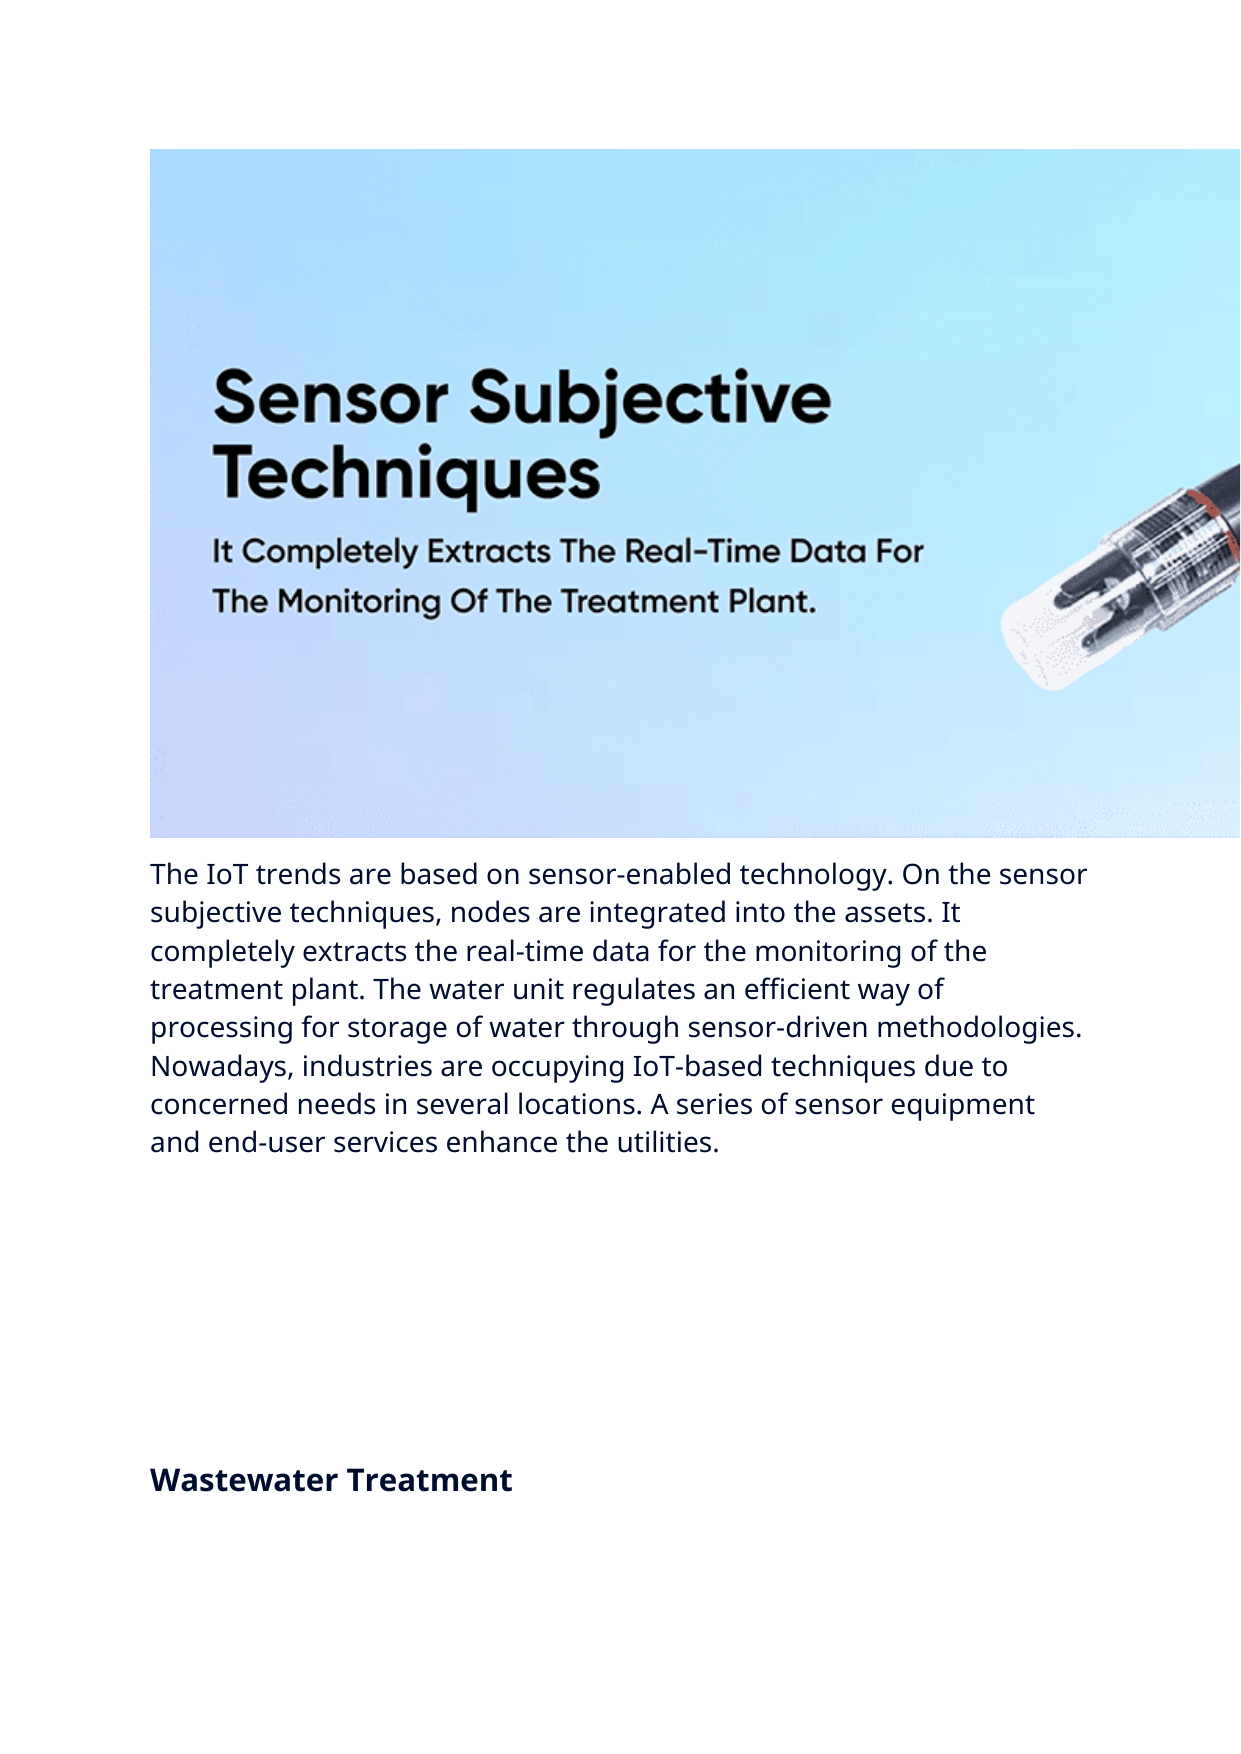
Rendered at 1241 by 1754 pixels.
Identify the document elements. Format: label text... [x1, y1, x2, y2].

text The IoT trends are based on sensor-enabled technology. On the sensor subjective techniques, nodes are integrated into the assets. It completely extracts the real-time data for the monitoring of the treatment plant. The water unit regulates an efficient way of processing for storage of water through sensor-driven methodologies. Nowadays, industries are occupying IoT-based techniques due to concerned needs in several locations. A series of sensor equipment and end-user services enhance the utilities. [150, 854, 1090, 1161]
picture [150, 149, 1241, 838]
text Wastewater Treatment [150, 1458, 1090, 1500]
